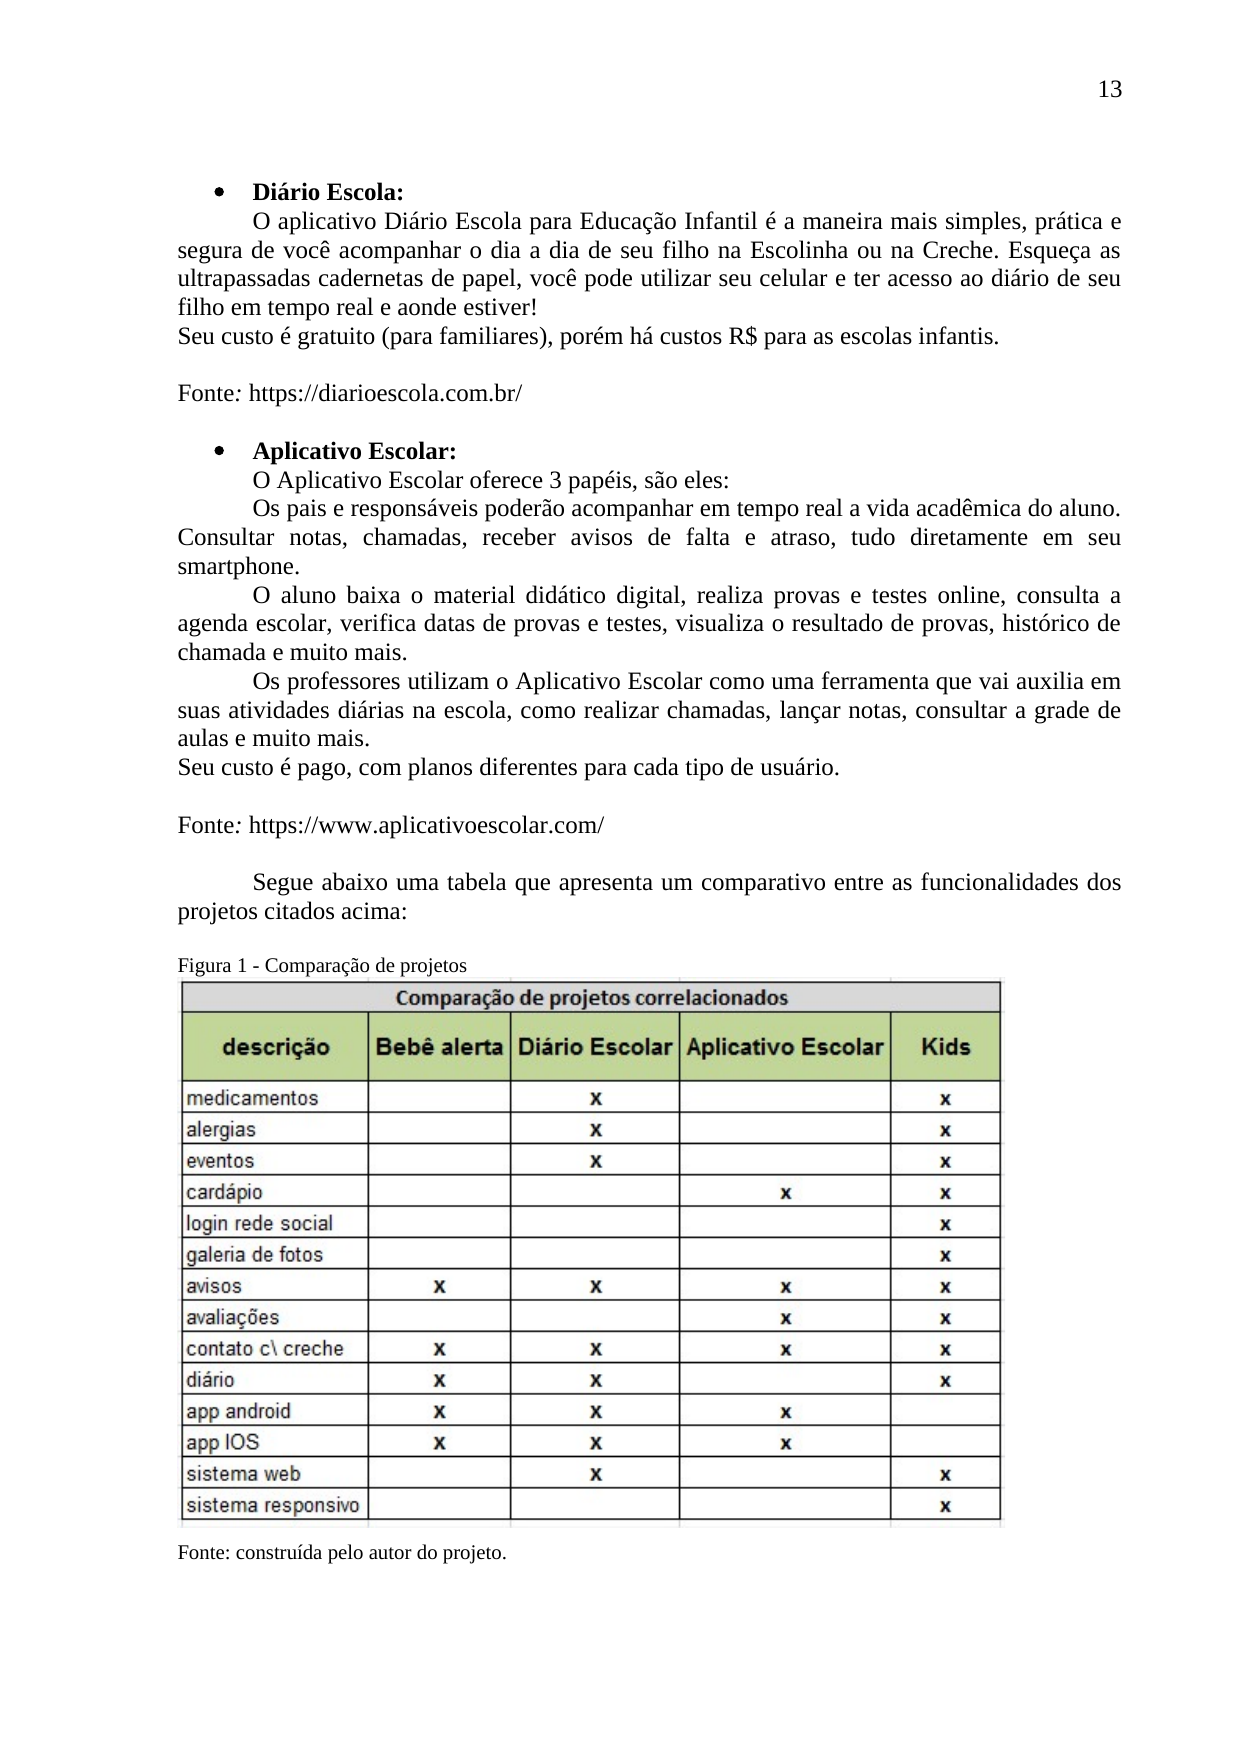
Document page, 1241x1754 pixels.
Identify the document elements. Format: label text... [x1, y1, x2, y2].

text Os pais e responsáveis poderão acompanhar em tempo real a vida acadêmica do aluno. Consultar notas, chamadas, receber avisos de falta e atraso, tudo diretamente em seu smartphone. [177, 493, 1122, 580]
text O aplicativo Diário Escola para Educação Infantil é a maneira mais simples, prática e segura de você acompanhar o dia a dia de seu filho na Escolinha ou na Creche. Esqueça as ultrapassadas cadernetas de papel, você pode utilizar seu celular e ter acesso ao diário de seu filho em tempo real e aonde estiver! [177, 206, 1122, 321]
text Os professores utilizam o Aplicativo Escolar como uma ferramenta que vai auxilia em suas atividades diárias na escola, como realizar chamadas, lançar notas, consultar a grade de aulas e muito mais. [177, 666, 1122, 752]
text O aluno baixa o material didático digital, realiza provas e testes online, consulta a agenda escolar, verifica datas de provas e testes, visualiza o resultado de provas, histórico de chamada e muito mais. [177, 580, 1122, 666]
text Fonte: construída pelo autor do projeto. [177, 1540, 1122, 1564]
text Segue abaixo uma tabela que apresenta um comparativo entre as funcionalidades dos projetos citados acima: [177, 867, 1122, 925]
text Fonte: https://diarioescola.com.br/ [177, 378, 1122, 436]
text O Aplicativo Escolar oferece 3 papéis, são eles: [177, 465, 1122, 493]
list Aplicativo Escolar: [215, 436, 1122, 465]
text Fonte: https://www.aplicativoescolar.com/ [177, 810, 1122, 838]
picture [177, 977, 1006, 1528]
text Seu custo é pago, com planos diferentes para cada tipo de usuário. [177, 752, 1122, 781]
list Diário Escola: [215, 177, 1122, 206]
text Seu custo é gratuito (para familiares), porém há custos R$ para as escolas infantis. [177, 321, 1122, 350]
